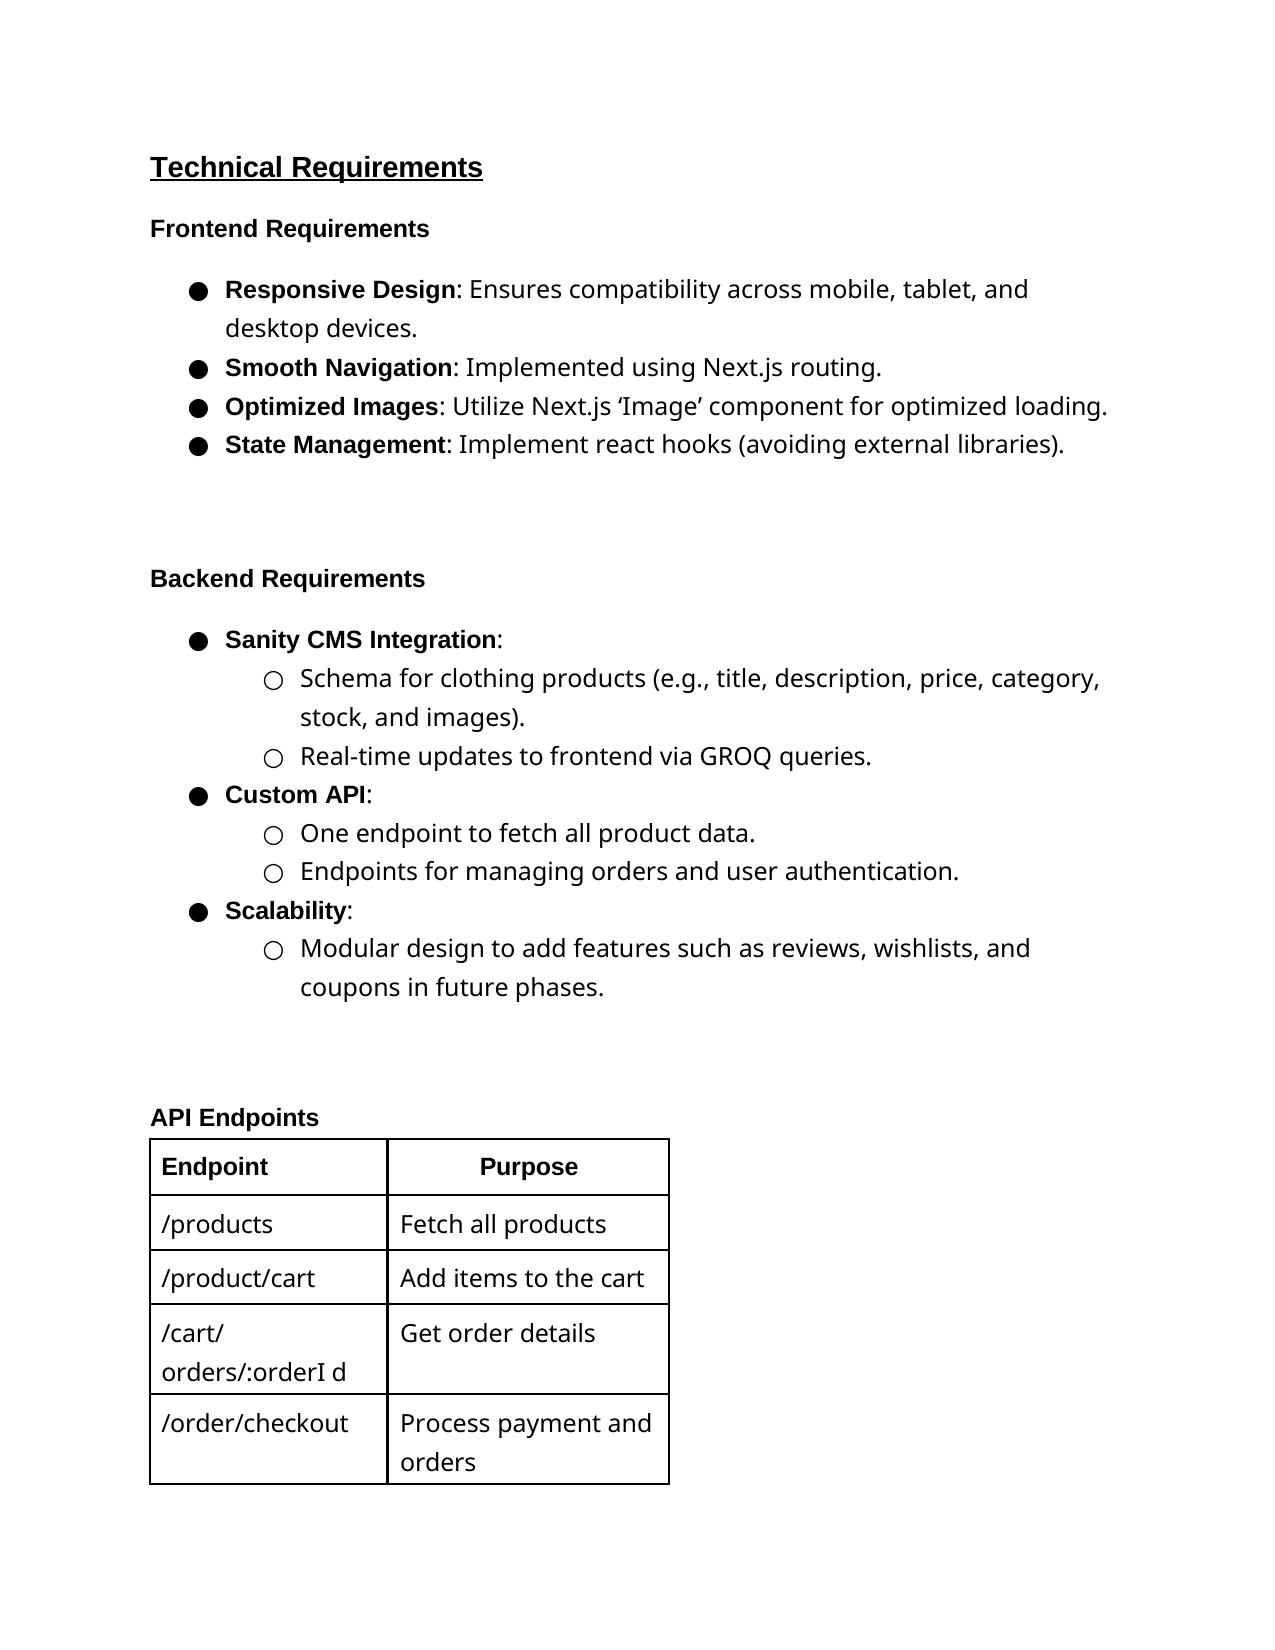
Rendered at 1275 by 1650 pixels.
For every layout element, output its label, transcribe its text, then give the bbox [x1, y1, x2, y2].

list Modular design to add features such as reviews, wishlists, and coupons in future phases. [262, 931, 1120, 1004]
list Responsive Design: Ensures compatibility across mobile, tablet, and desktop devices. [187, 272, 1092, 345]
table_cell /product/cart [151, 1251, 386, 1303]
list Optimized Images: Utilize Next.js ‘Image’ component for optimized loading. [187, 388, 1125, 422]
table_cell /order/checkout [151, 1395, 386, 1483]
list Schema for clothing products (e.g., title, description, price, category, stock, and images). [262, 661, 1124, 734]
list Endpoints for managing orders and user authentication. [262, 854, 1125, 888]
table_header Purpose [389, 1140, 668, 1194]
list Real-time updates to frontend via GROQ queries. [262, 739, 1125, 773]
table_cell Add items to the cart [389, 1251, 668, 1303]
table_header Endpoint [151, 1140, 386, 1194]
subtitle Technical Requirements [150, 150, 1125, 183]
table_cell /products [151, 1196, 386, 1248]
subtitle Backend Requirements [150, 564, 1125, 593]
text API Endpoints [150, 1103, 1125, 1131]
list Smooth Navigation: Implemented using Next.js routing. [187, 350, 1125, 384]
table_cell Fetch all products [389, 1196, 668, 1248]
list Sanity CMS Integration: [187, 622, 1125, 656]
table_cell Get order details [389, 1305, 668, 1393]
table_cell /cart/orders/:orderI d [151, 1305, 386, 1393]
subtitle Custom API: [187, 777, 1125, 811]
subtitle Frontend Requirements [150, 213, 1125, 242]
subtitle Scalability: [187, 892, 1125, 926]
table_cell Process payment and orders [389, 1395, 668, 1483]
list State Management: Implement react hooks (avoiding external libraries). [187, 427, 1125, 461]
list One endpoint to fetch all product data. [262, 816, 1125, 850]
